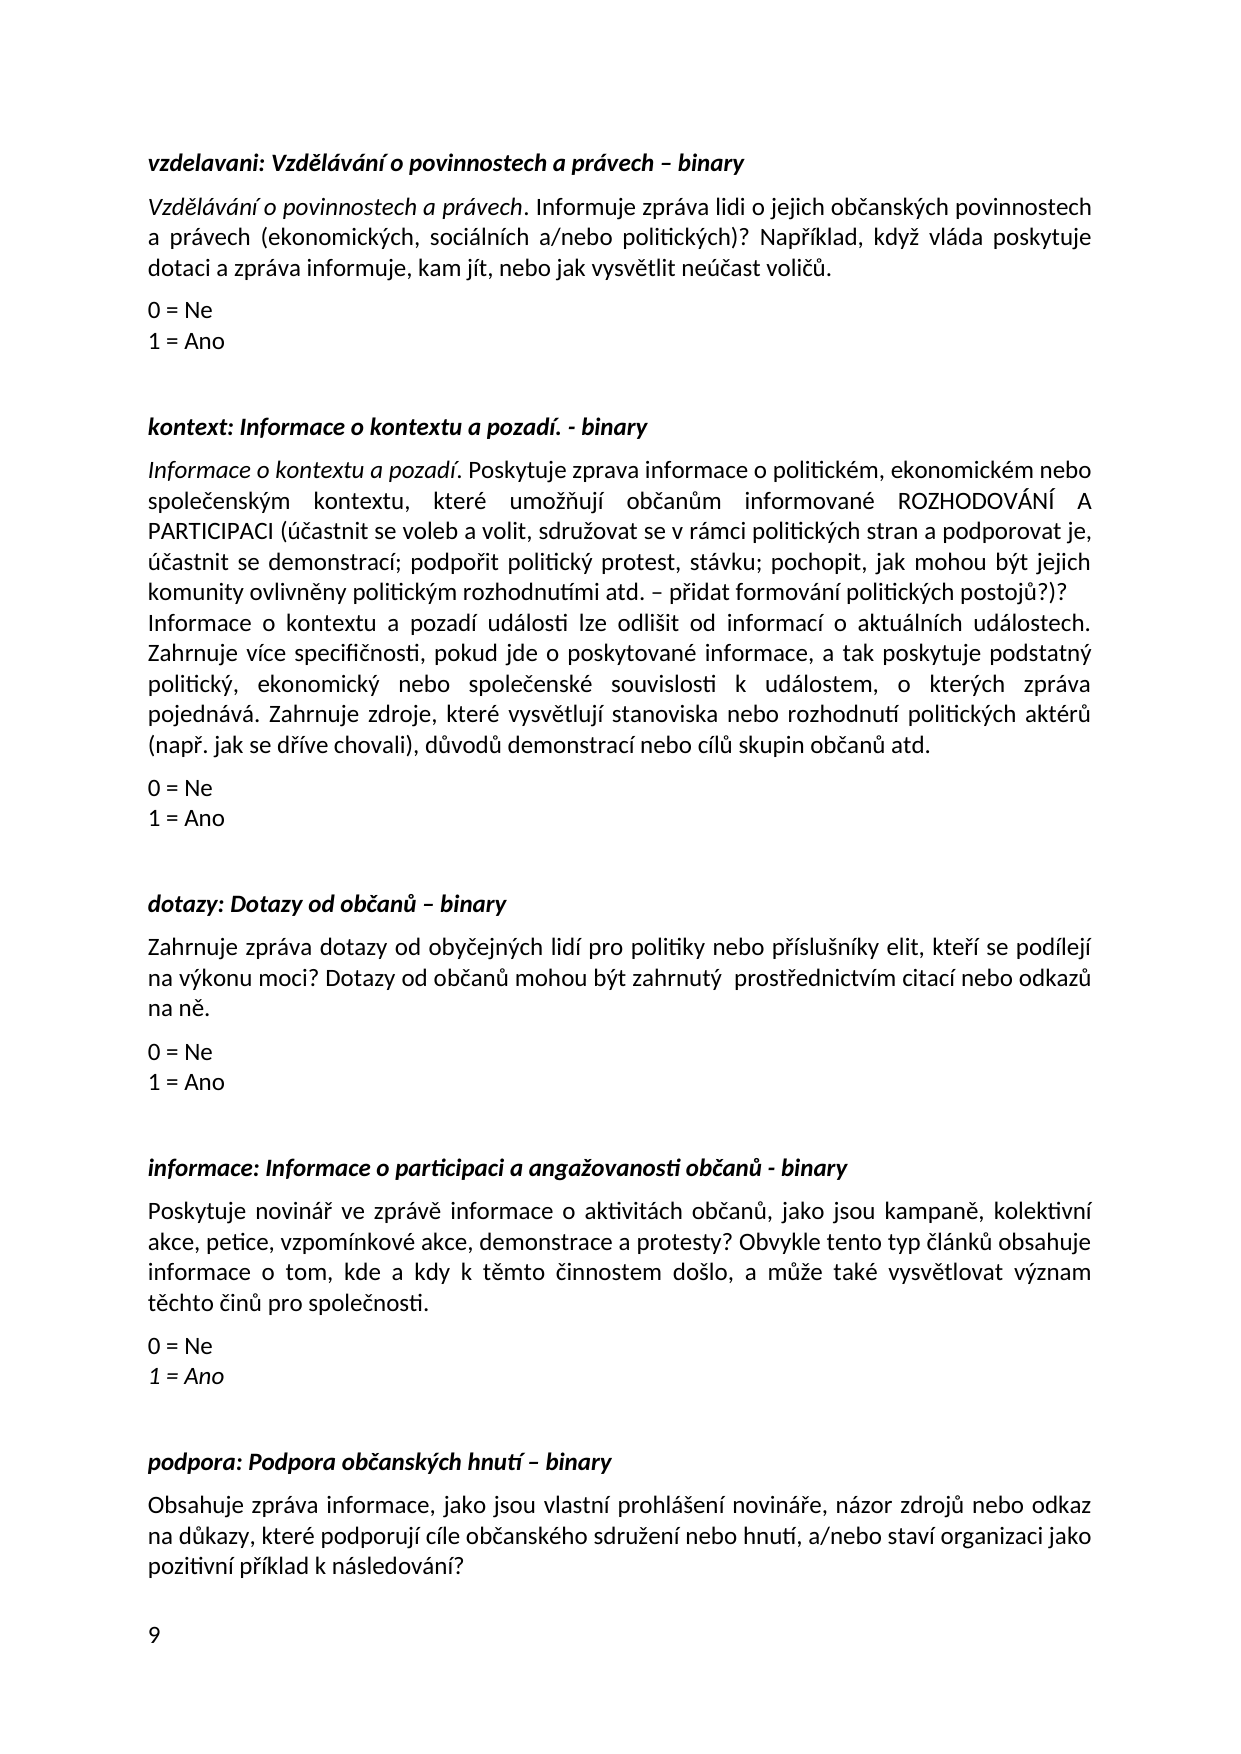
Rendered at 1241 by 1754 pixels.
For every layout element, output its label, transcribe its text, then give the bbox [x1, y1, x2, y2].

text Poskytuje novinář ve zprávě informace o aktivitách občanů, jako jsou kampaně, kolektivní akce, petice, vzpomínkové akce, demonstrace a protesty? Obvykle tento typ článků obsahuje informace o tom, kde a kdy k těmto činnostem došlo, a může také vysvětlovat význam těchto činů pro společnosti. [148, 1195, 1093, 1317]
text 0 = Ne [148, 1330, 1093, 1360]
text Informace o kontextu a pozadí události lze odlišit od informací o aktuálních událostech. Zahrnuje více specifičnosti, pokud jde o poskytované informace, a tak poskytuje podstatný politický, ekonomický nebo společenské souvislosti k událostem, o kterých zpráva pojednává. Zahrnuje zdroje, které vysvětlují stanoviska nebo rozhodnutí politických aktérů (např. jak se dříve chovali), důvodů demonstrací nebo cílů skupin občanů atd. [148, 607, 1093, 759]
text 1 = Ano [148, 1066, 1093, 1097]
text 1 = Ano [148, 325, 1093, 356]
text Obsahuje zpráva informace, jako jsou vlastní prohlášení novináře, názor zdrojů nebo odkaz na důkazy, které podporují cíle občanského sdružení nebo hnutí, a/nebo staví organizaci jako pozitivní příklad k následování? [148, 1489, 1093, 1581]
text informace: Informace o participaci a angažovanosti občanů - binary [148, 1152, 1093, 1183]
text dotazy: Dotazy od občanů – binary [148, 888, 1093, 919]
text 1 = Ano [148, 802, 1093, 833]
text podpora: Podpora občanských hnutí – binary [148, 1446, 1093, 1477]
text 0 = Ne [148, 295, 1093, 325]
text 1 = Ano [148, 1360, 1093, 1391]
text 0 = Ne [148, 1036, 1093, 1066]
text kontext: Informace o kontextu a pozadí. - binary [148, 411, 1093, 442]
text vzdelavani: Vzdělávání o povinnostech a právech – binary [148, 148, 1093, 178]
text Zahrnuje zpráva dotazy od obyčejných lidí pro politiky nebo příslušníky elit, kteří se podílejí na výkonu moci? Dotazy od občanů mohou být zahrnutý prostřednictvím citací nebo odkazů na ně. [148, 932, 1093, 1023]
text 0 = Ne [148, 772, 1093, 802]
text Vzdělávání o povinnostech a právech. Informuje zpráva lidi o jejich občanských povinnostech a právech (ekonomických, sociálních a/nebo politických)? Například, když vláda poskytuje dotaci a zpráva informuje, kam jít, nebo jak vysvětlit neúčast voličů. [148, 191, 1093, 282]
text Informace o kontextu a pozadí. Poskytuje zprava informace o politickém, ekonomickém nebo společenským kontextu, které umožňují občanům informované ROZHODOVÁNÍ A PARTICIPACI (účastnit se voleb a volit, sdružovat se v rámci politických stran a podporovat je, účastnit se demonstrací; podpořit politický protest, stávku; pochopit, jak mohou být jejich komunity ovlivněny politickým rozhodnutími atd. – přidat formování politických postojů?)? [148, 454, 1093, 607]
